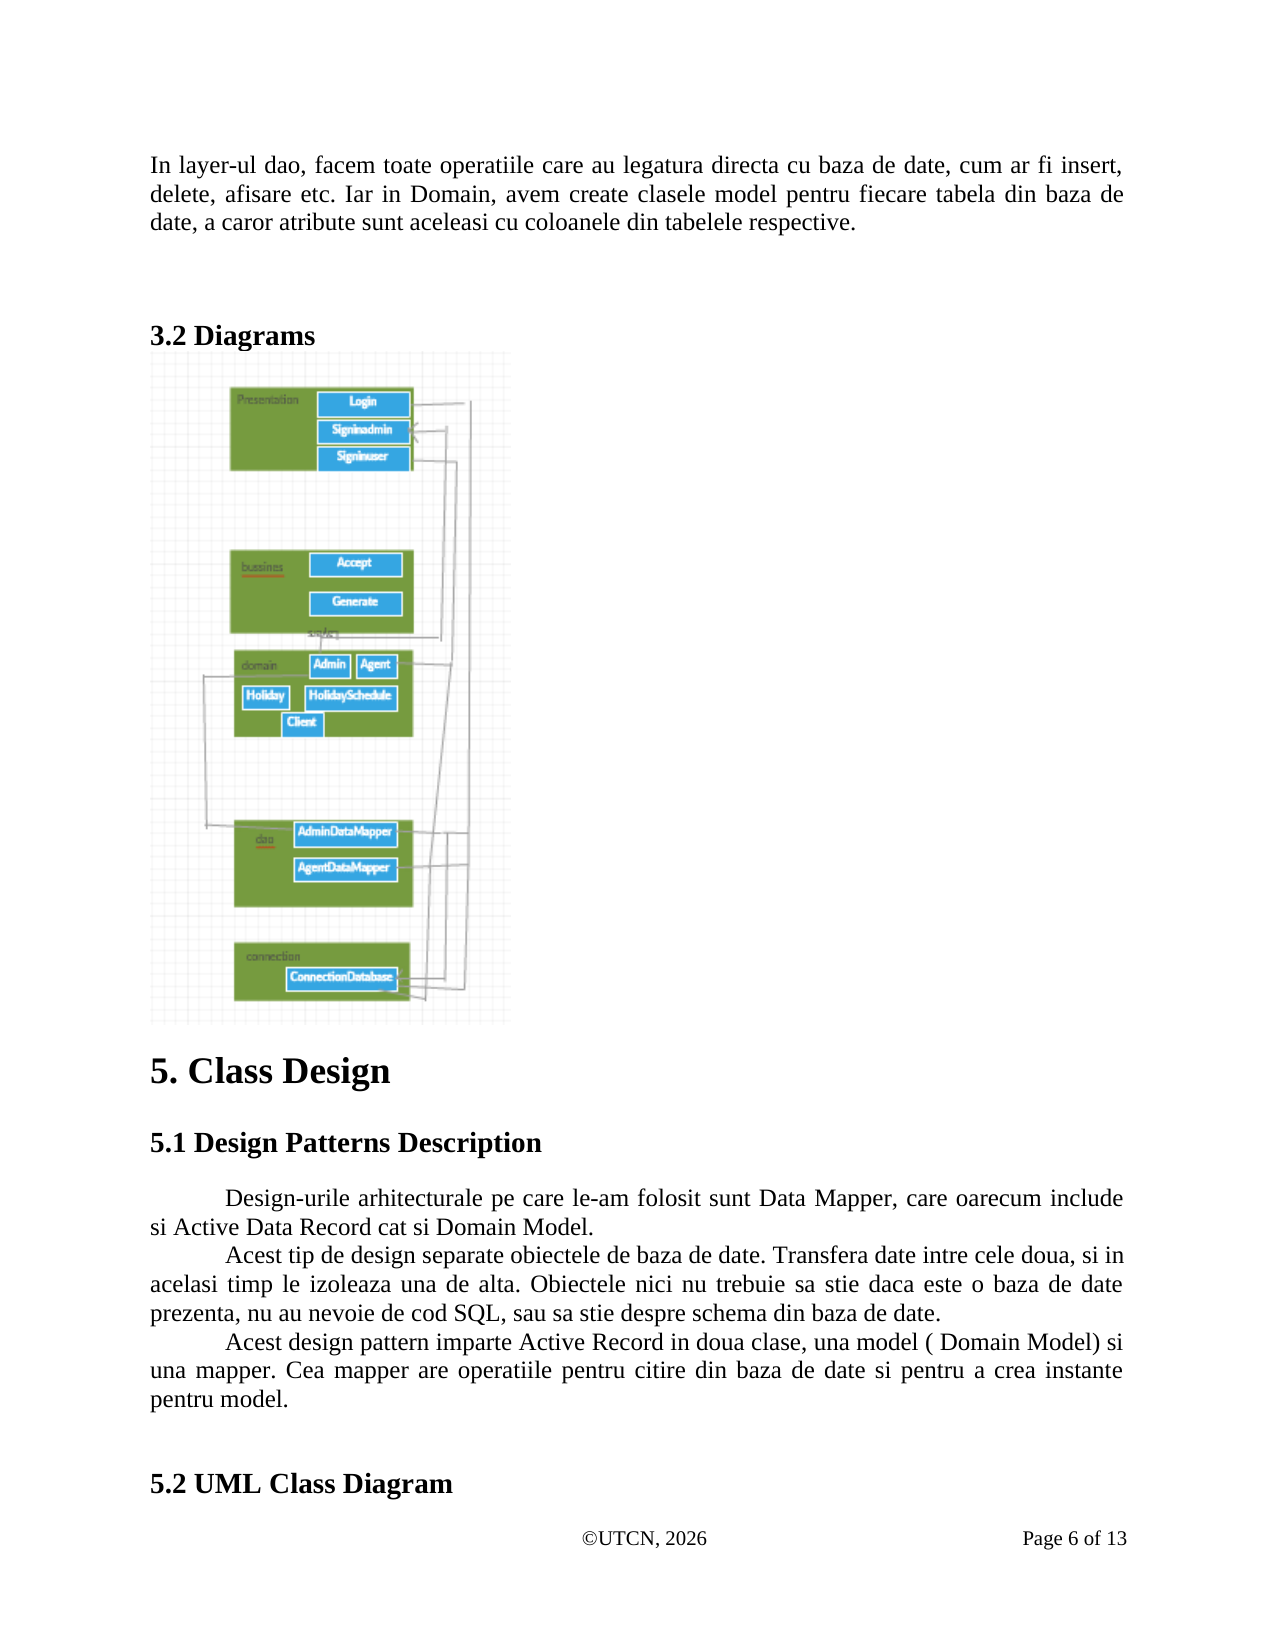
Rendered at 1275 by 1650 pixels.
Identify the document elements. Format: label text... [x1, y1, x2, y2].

text Acest design pattern imparte Active Record in doua clase, una model ( Domain Model) si una mapper. Cea mapper are operatiile pentru citire din baza de date si pentru a crea instante pentru model. [150, 1327, 1125, 1413]
text 5.1 Design Patterns Description [150, 1126, 1125, 1159]
text 5.2 UML Class Diagram [150, 1466, 1125, 1499]
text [150, 150, 1125, 236]
text Design-urile arhitecturale pe care le-am folosit sunt Data Mapper, care oarecum include si Active Data Record cat si Domain Model. [150, 1183, 1125, 1241]
text Acest tip de design separate obiectele de baza de date. Transfera date intre cele doua, si in acelasi timp le izoleaza una de alta. Obiectele nici nu trebuie sa stie daca este o baza de date prezenta, nu au nevoie de cod SQL, sau sa stie despre schema din baza de date. [150, 1241, 1125, 1327]
text 3.2 Diagrams [150, 318, 1125, 351]
title 5. Class Design [150, 1049, 1125, 1092]
picture [150, 351, 511, 1025]
